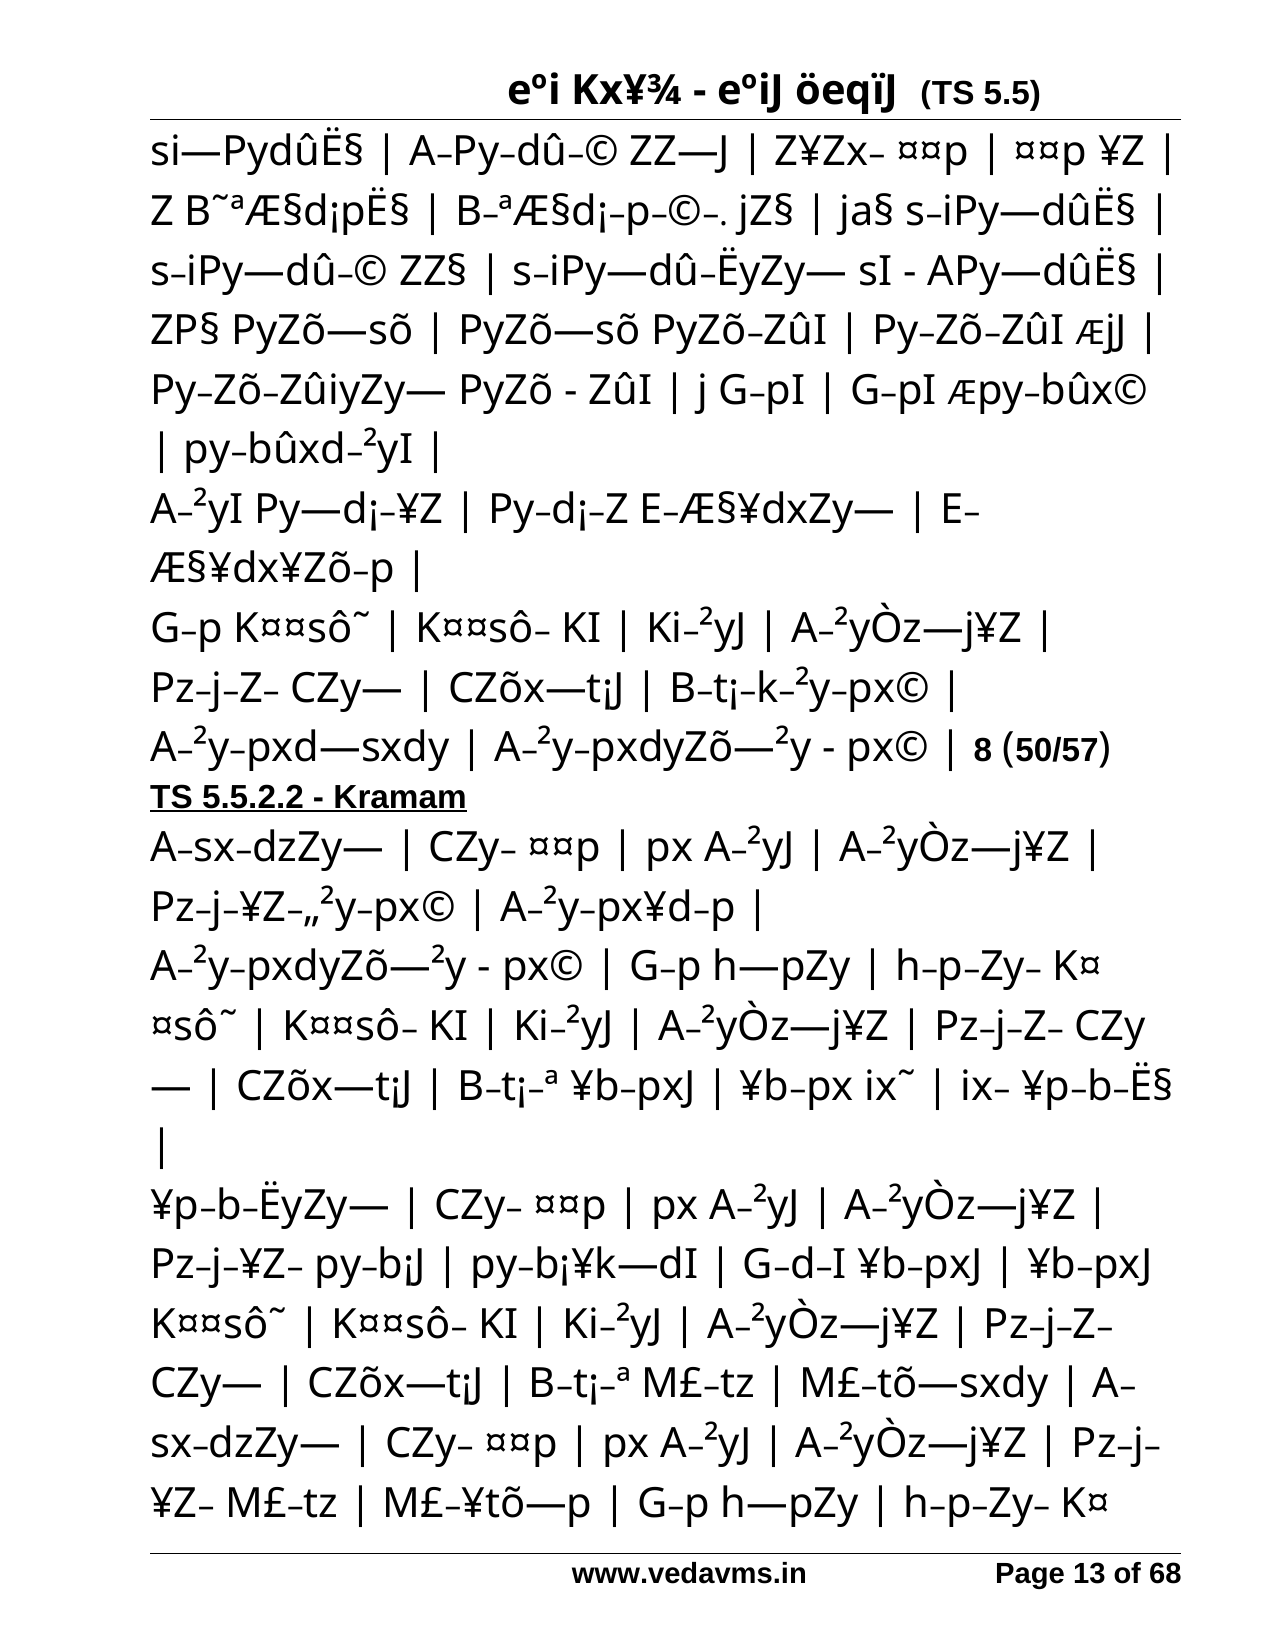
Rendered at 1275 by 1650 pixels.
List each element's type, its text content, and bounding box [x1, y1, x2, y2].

text A–²yI Py—d¡–¥Z | Py–d¡–Z E–Æ§¥dxZy— | E–Æ§¥dx¥Zõ–p | [150, 479, 1181, 595]
text Pz–j–¥Z–„²y–px© | A–²y–px¥d–p | [150, 877, 1181, 933]
text A–²y–pxdyZõ—²y - px© | G–p h—pZy | h–p–Zy– K¤¤sô˜ | K¤¤sô– KI | Ki–²yJ | A–²yÒz—j¥Z | Pz–j–Z– CZy— | CZõx—t¡J | B–t¡–ª ¥b–pxJ | ¥b–px ix˜ | ix– ¥p–b–Ë§ | [150, 936, 1181, 1172]
text Z B˜ªÆ§d¡pË§ | B–ªÆ§d¡–p–©–. jZ§ | ja§ s–iPy—dûË§ | s–iPy—dû–© ZZ§ | s–iPy—dû–ËyZy— sI - APy—dûË§ | ZP§ PyZõ—sõ | PyZõ—sõ PyZõ–ZûI | Py–Zõ–ZûI ÆjJ | Py–Zõ–ZûiyZy— PyZõ - ZûI | j G–pI | G–pI Æpy–bûx© | py–bûxd–²yI | [150, 181, 1181, 476]
text A–²y–pxd—sxdy | A–²y–pxdyZõ—²y - px© | 8 (50/57) [150, 717, 1181, 774]
text A–sx–dzZy— | CZy– ¤¤p | px A–²yJ | A–²yÒz—j¥Z | [150, 817, 1181, 874]
text ¥p–b–ËyZy— | CZy– ¤¤p | px A–²yJ | A–²yÒz—j¥Z | [150, 1174, 1181, 1231]
text G–p K¤¤sô˜ | K¤¤sô– KI | Ki–²yJ | A–²yÒz—j¥Z | [150, 598, 1181, 655]
text Pz–j–Z– CZy— | CZõx—t¡J | B–t¡–k–²y–px© | [150, 657, 1181, 714]
text si—PydûË§ | A–Py–dû–© ZZ—J | Z¥Zx– ¤¤p | ¤¤p ¥Z | [150, 121, 1181, 178]
text TS 5.5.2.2 - Kramam [150, 777, 1150, 815]
